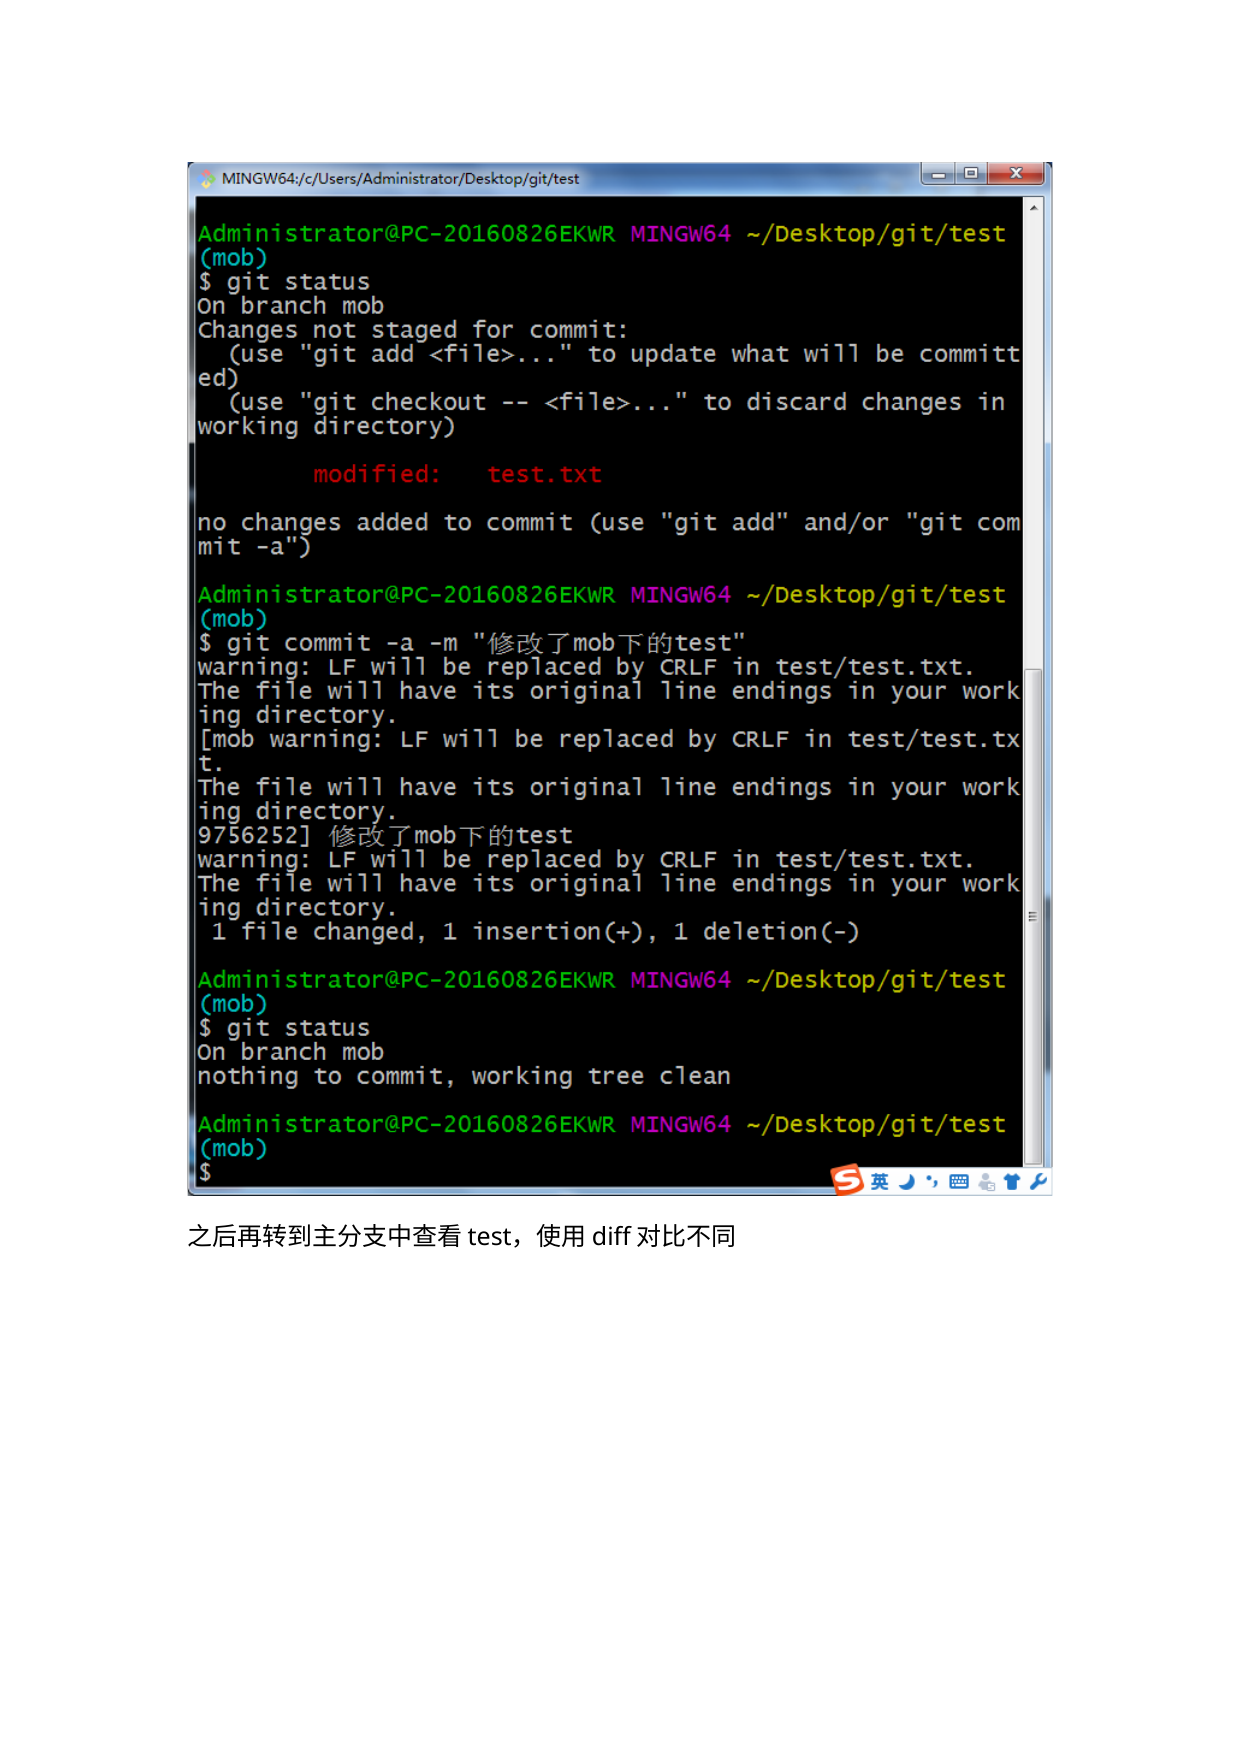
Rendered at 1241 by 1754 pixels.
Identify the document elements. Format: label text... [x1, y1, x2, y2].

list 之后再转到主分支中查看test，使用diff对比不同 [187, 1202, 1053, 1267]
picture [187, 162, 1053, 1196]
